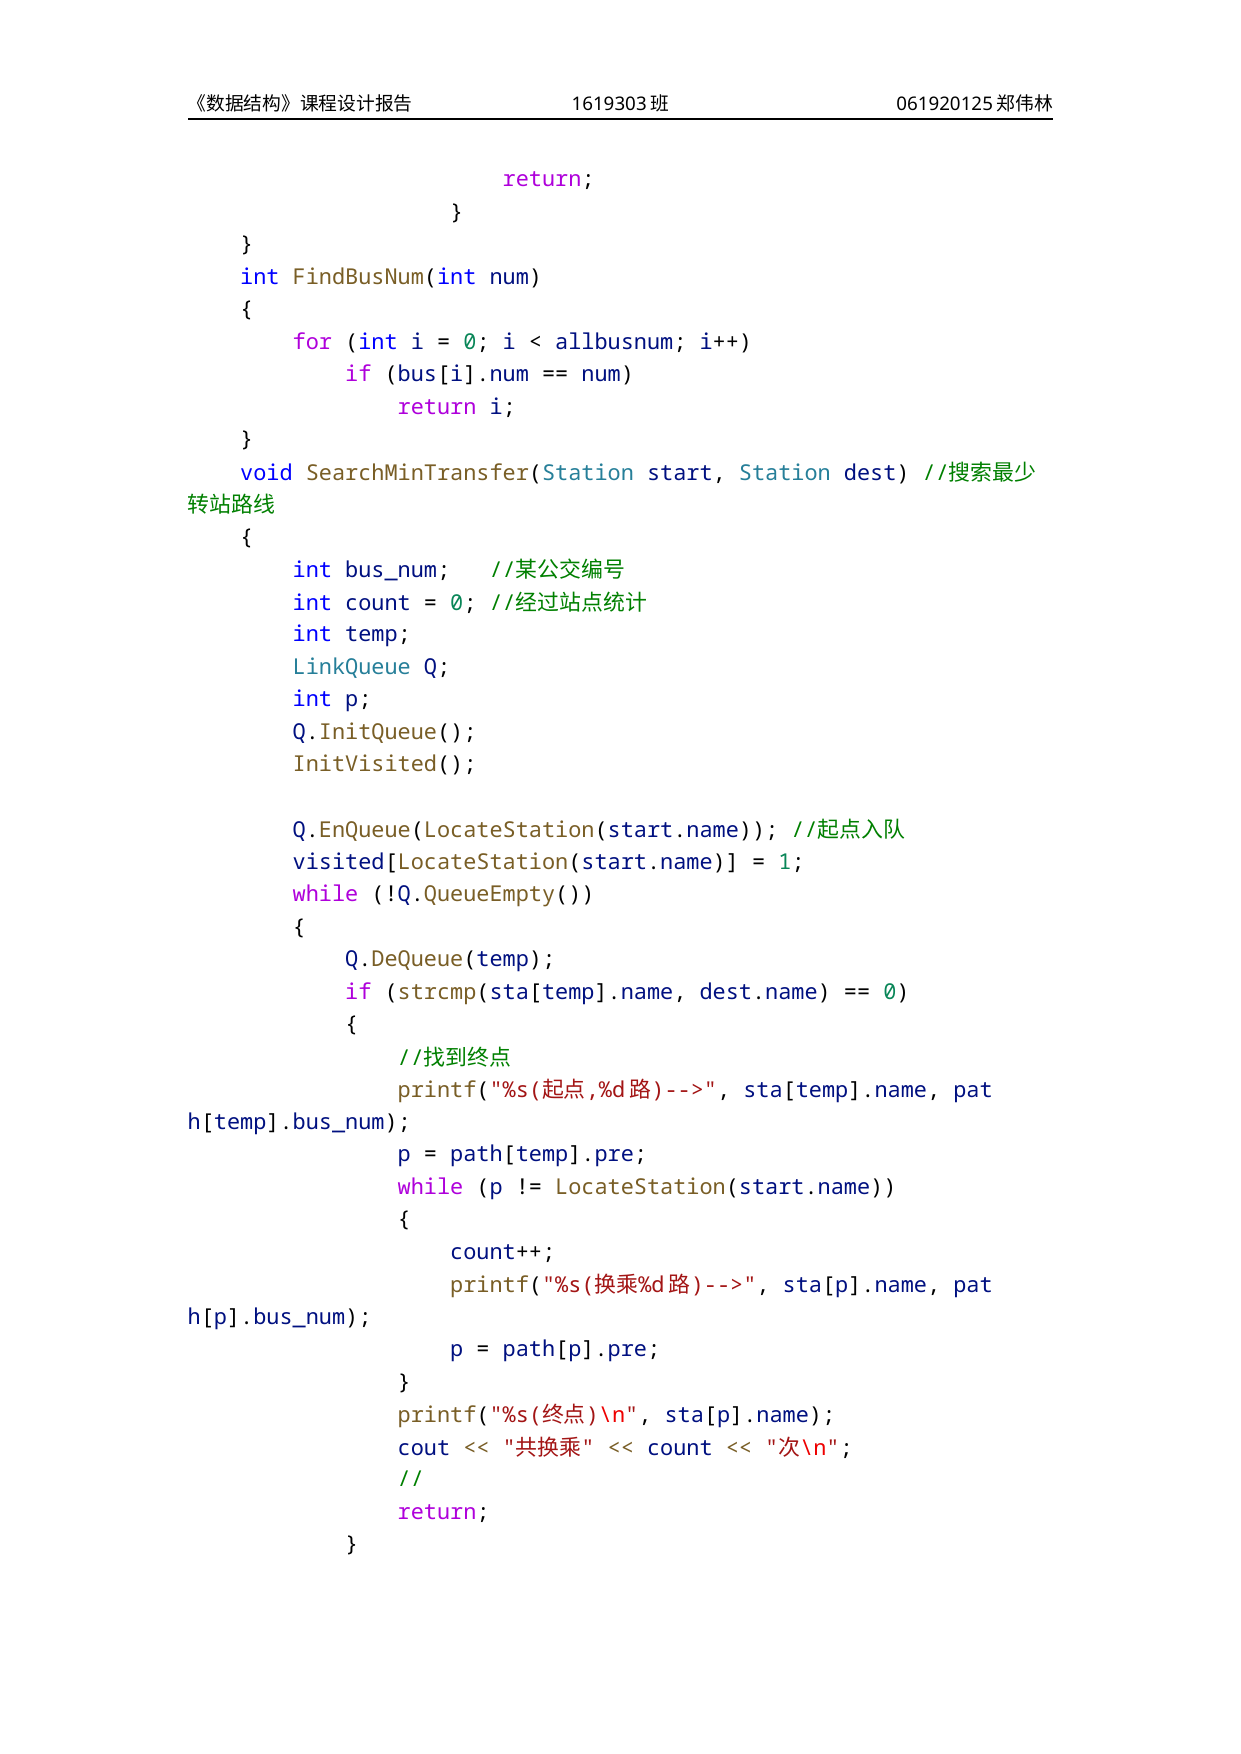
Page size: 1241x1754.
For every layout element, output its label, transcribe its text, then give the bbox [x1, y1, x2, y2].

text return; [187, 162, 1053, 194]
text while (!Q.QueueEmpty()) [187, 877, 1053, 909]
text Q.DeQueue(temp); [187, 942, 1053, 974]
text if (strcmp(sta[temp].name, dest.name) == 0) [187, 974, 1053, 1007]
text InitVisited(); [187, 747, 1053, 779]
text // [187, 1462, 1053, 1494]
text { [187, 292, 1053, 324]
text p = path[p].pre; [187, 1332, 1053, 1364]
text } [187, 227, 1053, 259]
text printf("%s(终点)\n", sta[p].name); [187, 1397, 1053, 1429]
text { [187, 1202, 1053, 1234]
text printf("%s(换乘%d路)-->", sta[p].name, path[p].bus_num); [187, 1267, 1053, 1332]
text while (p != LocateStation(start.name)) [187, 1169, 1053, 1202]
text cout << "共换乘" << count << "次\n"; [187, 1429, 1053, 1462]
text } [187, 1364, 1053, 1397]
text return; [187, 1494, 1053, 1527]
text p = path[temp].pre; [187, 1137, 1053, 1169]
text LinkQueue Q; [187, 649, 1053, 682]
text } [187, 422, 1053, 454]
text count++; [187, 1234, 1053, 1267]
text for (int i = 0; i < allbusnum; i++) [187, 324, 1053, 357]
text int count = 0; //经过站点统计 [187, 584, 1053, 617]
text printf("%s(起点,%d路)-->", sta[temp].name, path[temp].bus_num); [187, 1072, 1053, 1137]
text int p; [187, 682, 1053, 714]
text void SearchMinTransfer(Station start, Station dest) //搜索最少转站路线 [187, 454, 1053, 519]
text //找到终点 [187, 1039, 1053, 1072]
text if (bus[i].num == num) [187, 357, 1053, 389]
text Q.InitQueue(); [187, 714, 1053, 747]
text } [187, 1527, 1053, 1559]
text visited[LocateStation(start.name)] = 1; [187, 844, 1053, 877]
text return i; [187, 389, 1053, 422]
text int bus_num; //某公交编号 [187, 552, 1053, 584]
text int temp; [187, 617, 1053, 649]
text int FindBusNum(int num) [187, 259, 1053, 292]
text { [187, 909, 1053, 942]
text { [187, 1007, 1053, 1039]
text { [187, 519, 1053, 552]
text Q.EnQueue(LocateStation(start.name)); //起点入队 [187, 812, 1053, 844]
text } [187, 194, 1053, 227]
